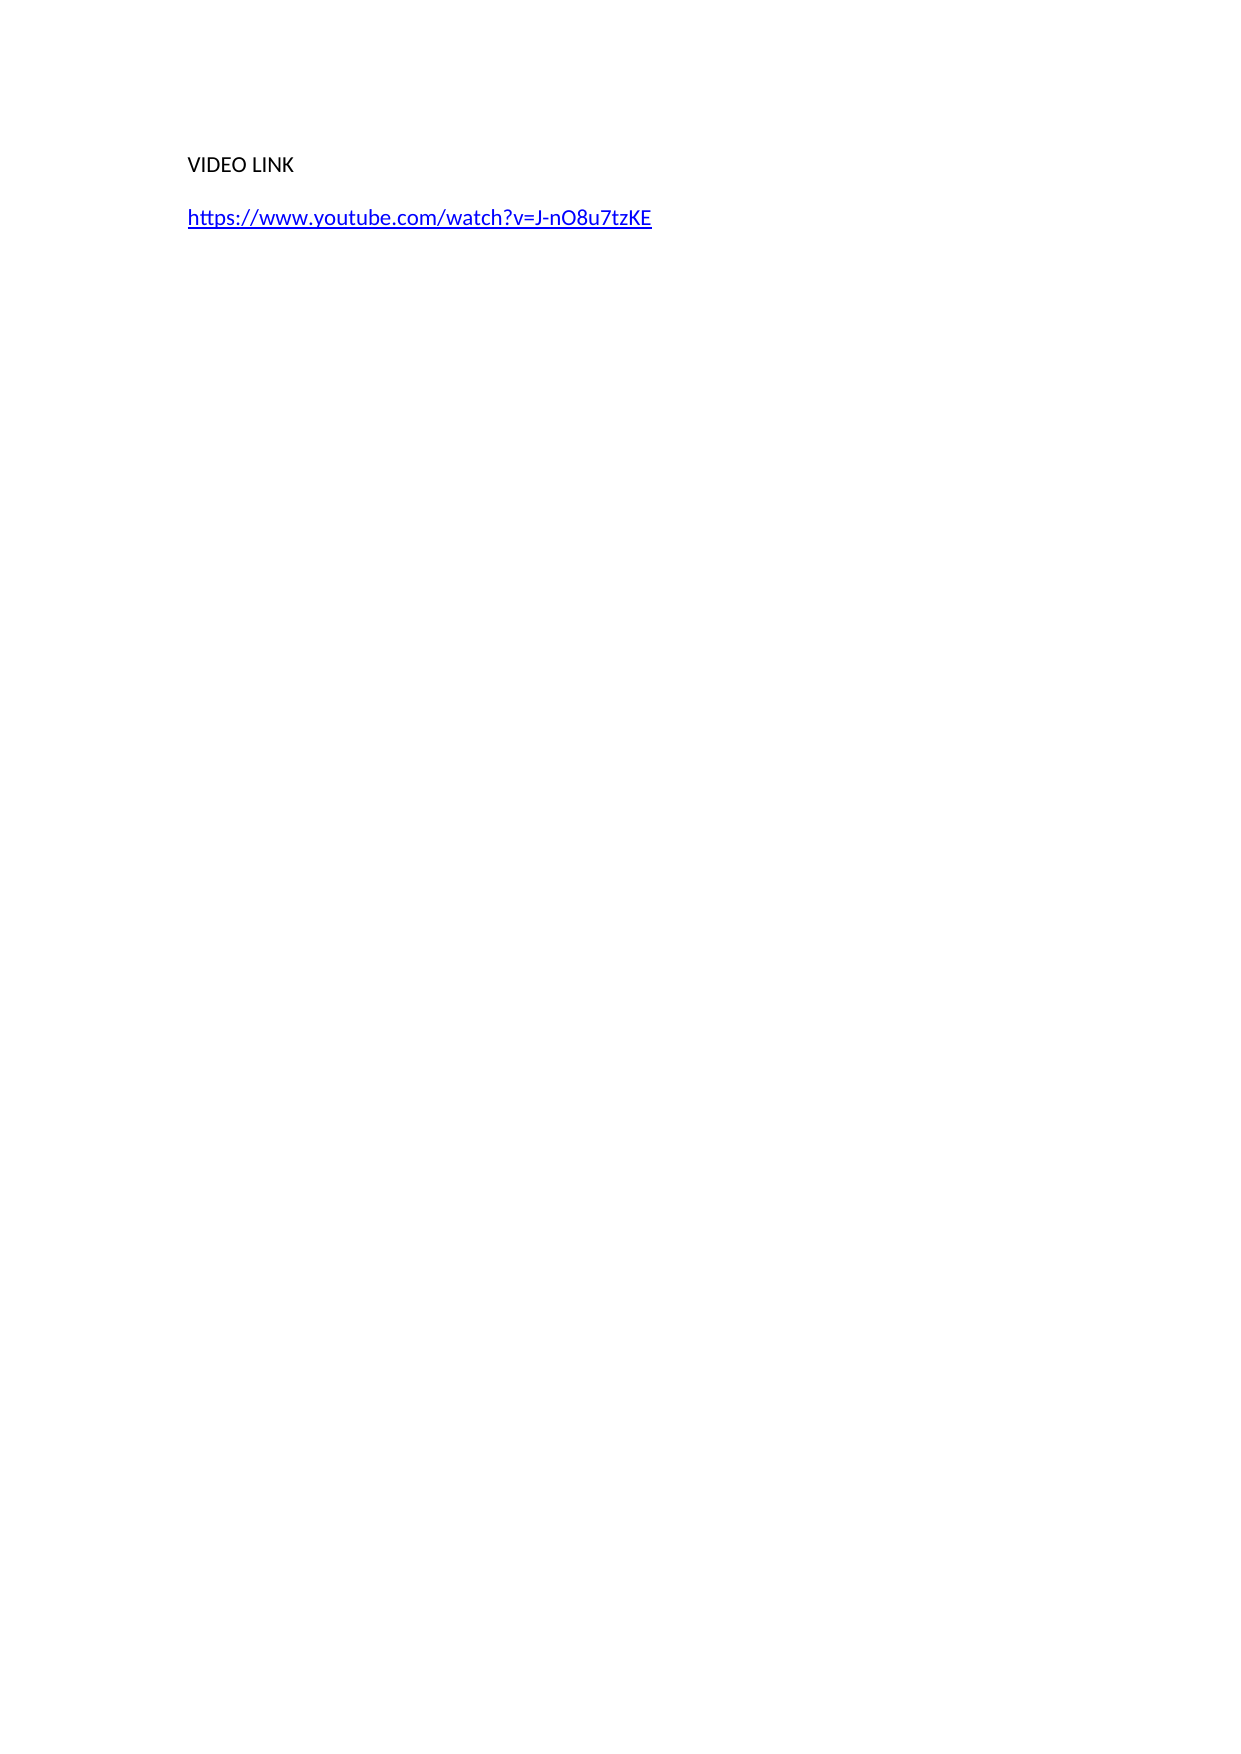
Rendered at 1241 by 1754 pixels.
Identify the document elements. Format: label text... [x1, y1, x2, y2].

text https://www.youtube.com/watch?v=J-nO8u7tzKE [187, 203, 1053, 231]
text VIDEO LINK [187, 150, 1053, 178]
